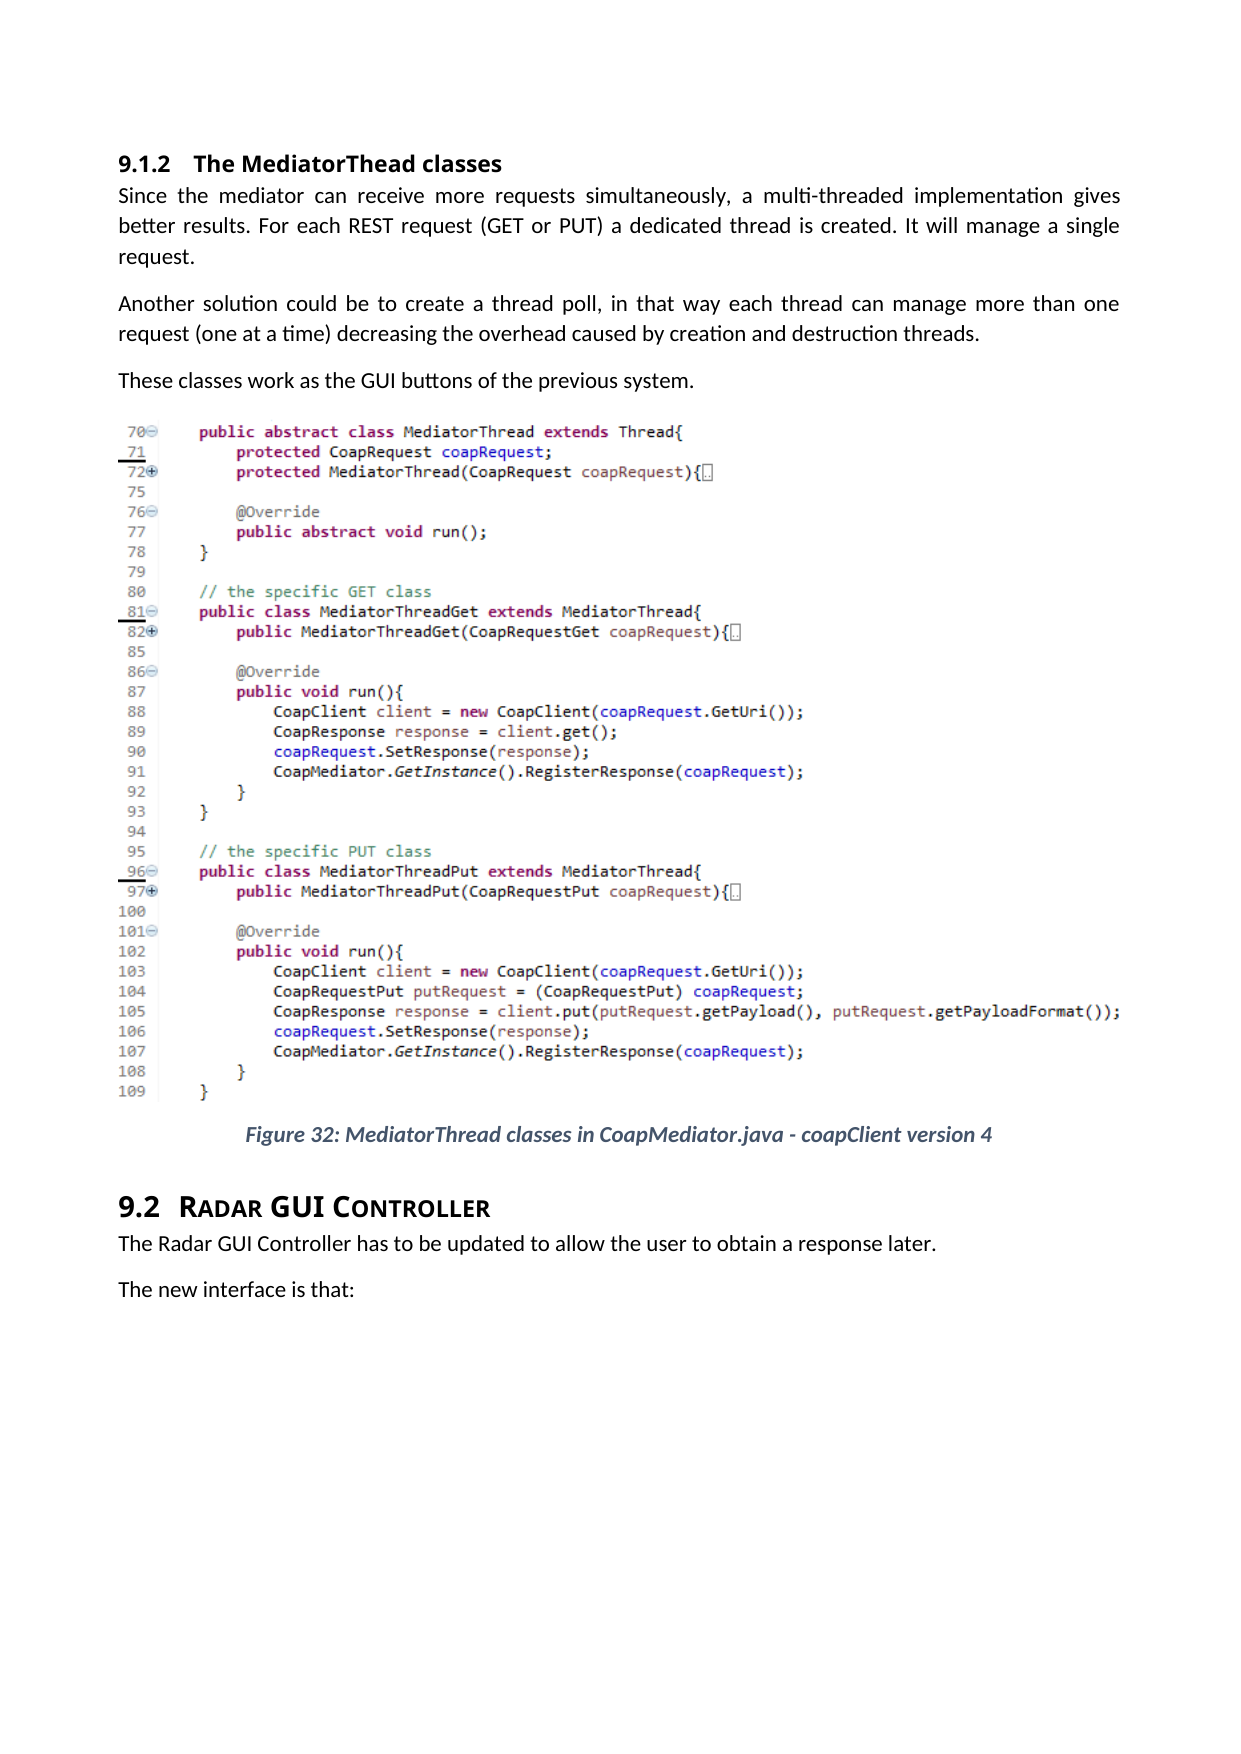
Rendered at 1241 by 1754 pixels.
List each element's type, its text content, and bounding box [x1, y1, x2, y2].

text These classes work as the GUI buttons of the previous system. [118, 366, 1122, 394]
text The Radar GUI Controller has to be updated to allow the user to obtain a response later. [118, 1229, 1122, 1257]
subtitle The MediatorThead classes [118, 148, 1122, 179]
text The new interface is that: [118, 1276, 1122, 1303]
picture [118, 412, 1123, 1102]
subtitle Radar GUI Controller [118, 1186, 1122, 1226]
text Figure 32: MediatorThread classes in CoapMediator.java - coapClient version 4 [118, 1120, 1122, 1148]
text Since the mediator can receive more requests simultaneously, a multi-threaded implementation gives better results. For each REST request (GET or PUT) a dedicated thread is created. It will manage a single request. [118, 181, 1122, 270]
text Another solution could be to create a thread poll, in that way each thread can manage more than one request (one at a time) decreasing the overhead caused by creation and destruction threads. [118, 289, 1122, 347]
